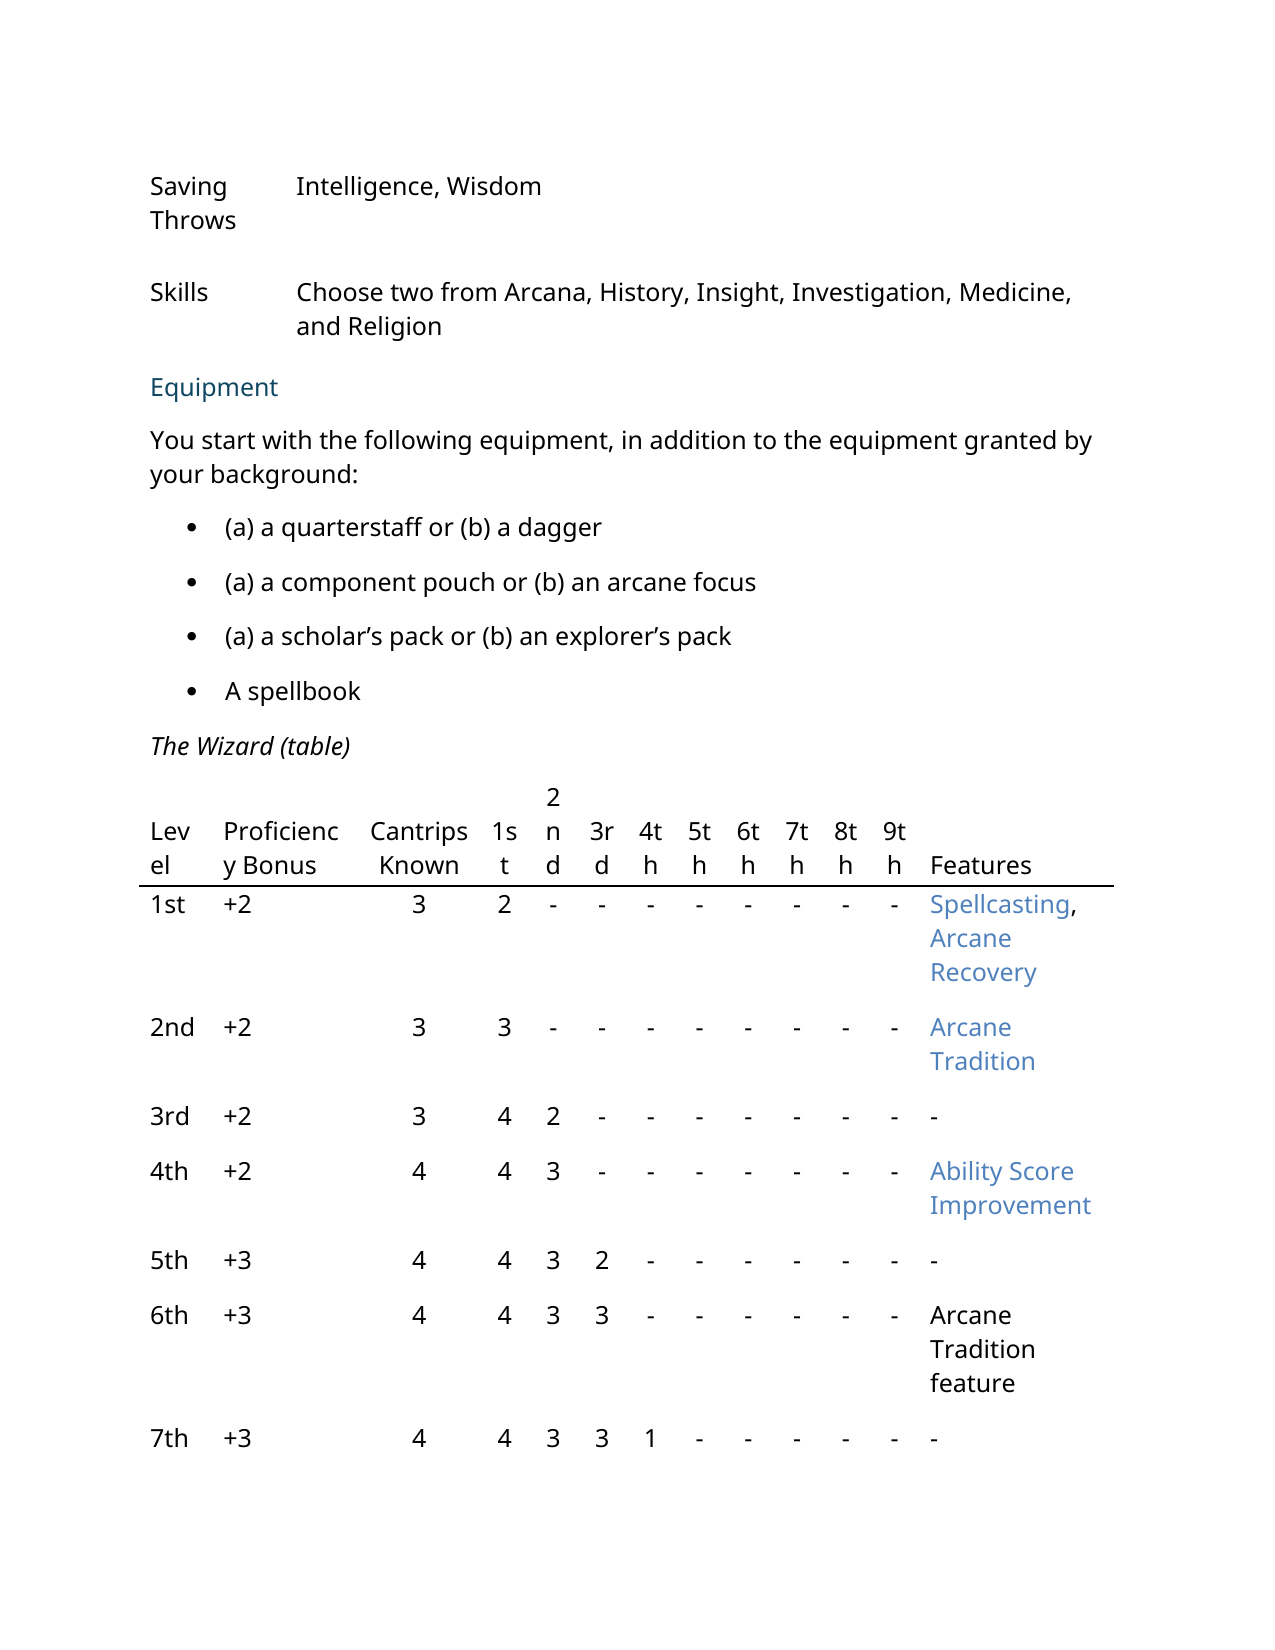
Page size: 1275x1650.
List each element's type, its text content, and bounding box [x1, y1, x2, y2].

list (a) a scholar’s pack or (b) an explorer’s pack [187, 619, 1125, 653]
table_cell 2 [529, 1099, 577, 1153]
table_cell 3 [529, 1298, 577, 1420]
table_cell - [578, 1010, 626, 1099]
table_cell - [529, 887, 577, 1010]
table_cell 4 [358, 1243, 480, 1297]
table_cell - [919, 1420, 1114, 1475]
table_cell - [870, 1243, 919, 1297]
table_cell - [870, 1154, 919, 1242]
table_cell +3 [212, 1420, 358, 1475]
table_cell - [821, 1420, 870, 1475]
text You start with the following equipment, in addition to the equipment granted by your background: [150, 422, 1125, 491]
table_cell - [773, 1243, 821, 1297]
table_cell 3rd [139, 1099, 212, 1153]
table_cell - [870, 887, 919, 1010]
table_header 3rd [578, 775, 626, 885]
table_cell - [821, 1099, 870, 1153]
table_cell - [821, 1010, 870, 1099]
table_header 2nd [529, 775, 577, 885]
table_cell - [675, 1420, 724, 1475]
table_cell +2 [212, 887, 358, 1010]
list (a) a component pouch or (b) an arcane focus [187, 564, 1125, 598]
table_cell - [870, 1420, 919, 1475]
table_cell - [821, 887, 870, 1010]
table_cell 3 [529, 1243, 577, 1297]
table_cell - [675, 1154, 724, 1242]
table_cell - [675, 1298, 724, 1420]
table_cell - [773, 1420, 821, 1475]
table_cell - [675, 1099, 724, 1153]
table_cell - [773, 887, 821, 1010]
table_cell +2 [212, 1010, 358, 1099]
table_cell 2 [578, 1243, 626, 1297]
table_cell Choose two from Arcana, History, Insight, Investigation, Medicine, and Religion [285, 256, 1114, 361]
table_cell 3 [358, 1099, 480, 1153]
table_cell - [870, 1099, 919, 1153]
table_cell - [821, 1243, 870, 1297]
table_cell - [724, 1010, 772, 1099]
table_cell - [675, 887, 724, 1010]
table_cell - [821, 1154, 870, 1242]
table_cell - [821, 1298, 870, 1420]
table_cell 3 [578, 1298, 626, 1420]
table_cell 7th [139, 1420, 212, 1475]
table_cell 3 [358, 1010, 480, 1099]
table_cell 1 [626, 1420, 675, 1475]
table_cell +2 [212, 1154, 358, 1242]
table_cell - [724, 1243, 772, 1297]
table_cell 5th [139, 1243, 212, 1297]
table_header Cantrips Known [358, 775, 480, 885]
table_cell - [578, 1154, 626, 1242]
table_cell - [773, 1010, 821, 1099]
text The Wizard (table) [150, 729, 1125, 763]
table_cell - [626, 1298, 675, 1420]
table_cell 3 [358, 887, 480, 1010]
table_cell 2nd [139, 1010, 212, 1099]
table_cell - [578, 887, 626, 1010]
table_cell - [773, 1298, 821, 1420]
table_cell - [626, 1099, 675, 1153]
table_cell - [578, 1099, 626, 1153]
table_cell 3 [529, 1420, 577, 1475]
table_cell - [724, 1154, 772, 1242]
table_cell 4 [480, 1420, 529, 1475]
table_cell 3 [578, 1420, 626, 1475]
table_cell - [724, 1420, 772, 1475]
table_cell - [626, 1243, 675, 1297]
table_cell 4 [358, 1420, 480, 1475]
table_header Proficiency Bonus [212, 775, 358, 885]
table_cell 4 [358, 1298, 480, 1420]
table_cell Arcane Tradition feature [919, 1298, 1114, 1420]
table_cell 4 [480, 1099, 529, 1153]
table_cell Saving Throws [139, 150, 285, 256]
table_header Features [919, 775, 1114, 885]
table_cell 4 [480, 1298, 529, 1420]
table_cell Arcane Tradition [919, 1010, 1114, 1099]
table_header 4th [626, 775, 675, 885]
table_cell - [724, 1298, 772, 1420]
table_cell Ability Score Improvement [919, 1154, 1114, 1242]
table_cell +3 [212, 1243, 358, 1297]
table_cell - [724, 887, 772, 1010]
table_cell 6th [139, 1298, 212, 1420]
table_cell 3 [529, 1154, 577, 1242]
table_cell - [626, 1154, 675, 1242]
table_cell - [919, 1243, 1114, 1297]
table_cell - [529, 1010, 577, 1099]
table_cell Intelligence, Wisdom [285, 150, 1114, 256]
table_cell 2 [480, 887, 529, 1010]
table_cell 4 [480, 1154, 529, 1242]
table_header 1st [480, 775, 529, 885]
table_cell - [675, 1243, 724, 1297]
table_header 5th [675, 775, 724, 885]
table_cell 1st [139, 887, 212, 1010]
table_header 8th [821, 775, 870, 885]
table_cell 3 [480, 1010, 529, 1099]
table_cell 4 [480, 1243, 529, 1297]
table_cell - [919, 1099, 1114, 1153]
table_header 6th [724, 775, 772, 885]
table_cell - [626, 1010, 675, 1099]
table_cell +2 [212, 1099, 358, 1153]
table_cell - [870, 1010, 919, 1099]
table_cell Spellcasting, Arcane Recovery [919, 887, 1114, 1010]
table_cell - [773, 1099, 821, 1153]
list A spellbook [187, 674, 1125, 708]
table_cell Skills [139, 256, 285, 361]
table_header 7th [773, 775, 821, 885]
list (a) a quarterstaff or (b) a dagger [187, 509, 1125, 543]
table_cell - [870, 1298, 919, 1420]
table_cell - [724, 1099, 772, 1153]
table_header Level [139, 775, 212, 885]
table_header 9th [870, 775, 919, 885]
table_cell - [675, 1010, 724, 1099]
table_cell 4th [139, 1154, 212, 1242]
table_cell 4 [358, 1154, 480, 1242]
table_cell +3 [212, 1298, 358, 1420]
table_cell - [773, 1154, 821, 1242]
table_cell - [626, 887, 675, 1010]
subtitle Equipment [150, 369, 1125, 404]
